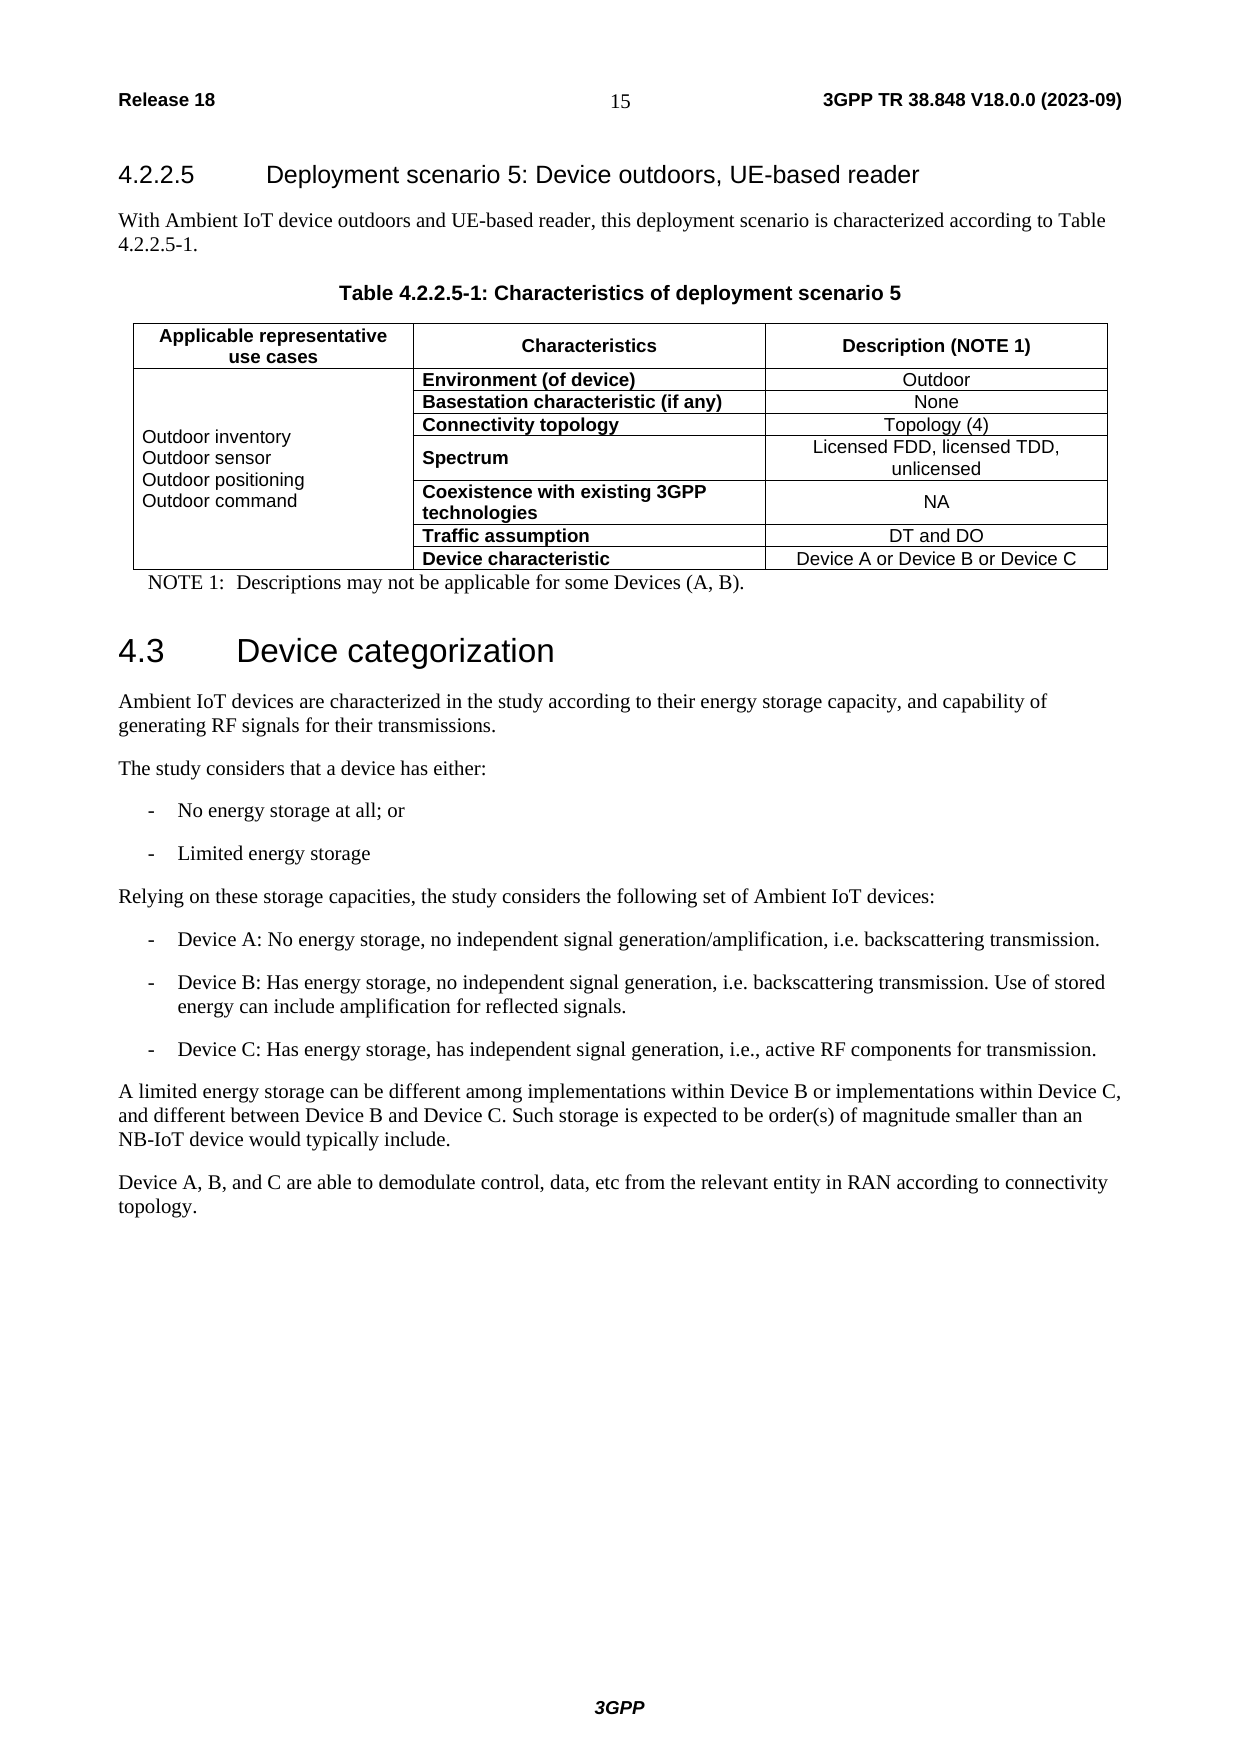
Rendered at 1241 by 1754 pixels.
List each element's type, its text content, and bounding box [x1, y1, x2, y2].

table_header Characteristics [414, 324, 765, 367]
text - Device B: Has energy storage, no independent signal generation, i.e. backscattering transmission. Use of stored energy can include amplification for reflected signals. [148, 969, 1122, 1018]
table_cell Outdoor [766, 369, 1107, 390]
table_cell Device characteristic [414, 547, 765, 569]
text With Ambient IoT device outdoors and UE-based reader, this deployment scenario is characterized according to Table 4.2.2.5-1. [118, 207, 1122, 256]
table_cell Licensed FDD, licensed TDD, unlicensed [766, 436, 1107, 479]
subtitle 4.3 Device categorization [118, 631, 1122, 670]
table_cell Environment (of device) [414, 369, 765, 390]
text - Device A: No energy storage, no independent signal generation/amplification, i.e. backscattering transmission. [148, 927, 1122, 951]
text - Limited energy storage [148, 841, 1122, 865]
text - No energy storage at all; or [148, 798, 1122, 822]
text - Device C: Has energy storage, has independent signal generation, i.e., active RF components for transmission. [148, 1036, 1122, 1061]
table_cell Coexistence with existing 3GPP technologies [414, 481, 765, 524]
text Relying on these storage capacities, the study considers the following set of Ambient IoT devices: [118, 884, 1122, 908]
table_header Description (NOTE 1) [766, 324, 1107, 367]
text Ambient IoT devices are characterized in the study according to their energy storage capacity, and capability of generating RF signals for their transmissions. [118, 689, 1122, 737]
text A limited energy storage can be different among implementations within Device B or implementations within Device C, and different between Device B and Device C. Such storage is expected to be order(s) of magnitude smaller than an NB-IoT device would typically include. [118, 1079, 1122, 1151]
text The study considers that a device has either: [118, 756, 1122, 779]
table_cell NA [766, 481, 1107, 524]
table_cell Outdoor inventory Outdoor sensor Outdoor positioning Outdoor command [134, 369, 413, 569]
text Device A, B, and C are able to demodulate control, data, etc from the relevant entity in RAN according to connectivity topology. [118, 1170, 1122, 1218]
table_cell Spectrum [414, 436, 765, 479]
table_cell Basestation characteristic (if any) [414, 391, 765, 413]
table_cell Connectivity topology [414, 414, 765, 435]
table_cell Traffic assumption [414, 525, 765, 546]
text Table 4.2.2.5-1: Characteristics of deployment scenario 5 [118, 281, 1122, 304]
text NOTE 1: Descriptions may not be applicable for some Devices (A, B). [148, 570, 1122, 594]
table_header Applicable representative use cases [134, 324, 413, 367]
table_cell DT and DO [766, 525, 1107, 546]
table_cell Device A or Device B or Device C [766, 547, 1107, 569]
table_cell None [766, 391, 1107, 413]
subtitle 4.2.2.5 Deployment scenario 5: Device outdoors, UE-based reader [118, 160, 1122, 189]
table_cell Topology (4) [766, 414, 1107, 435]
